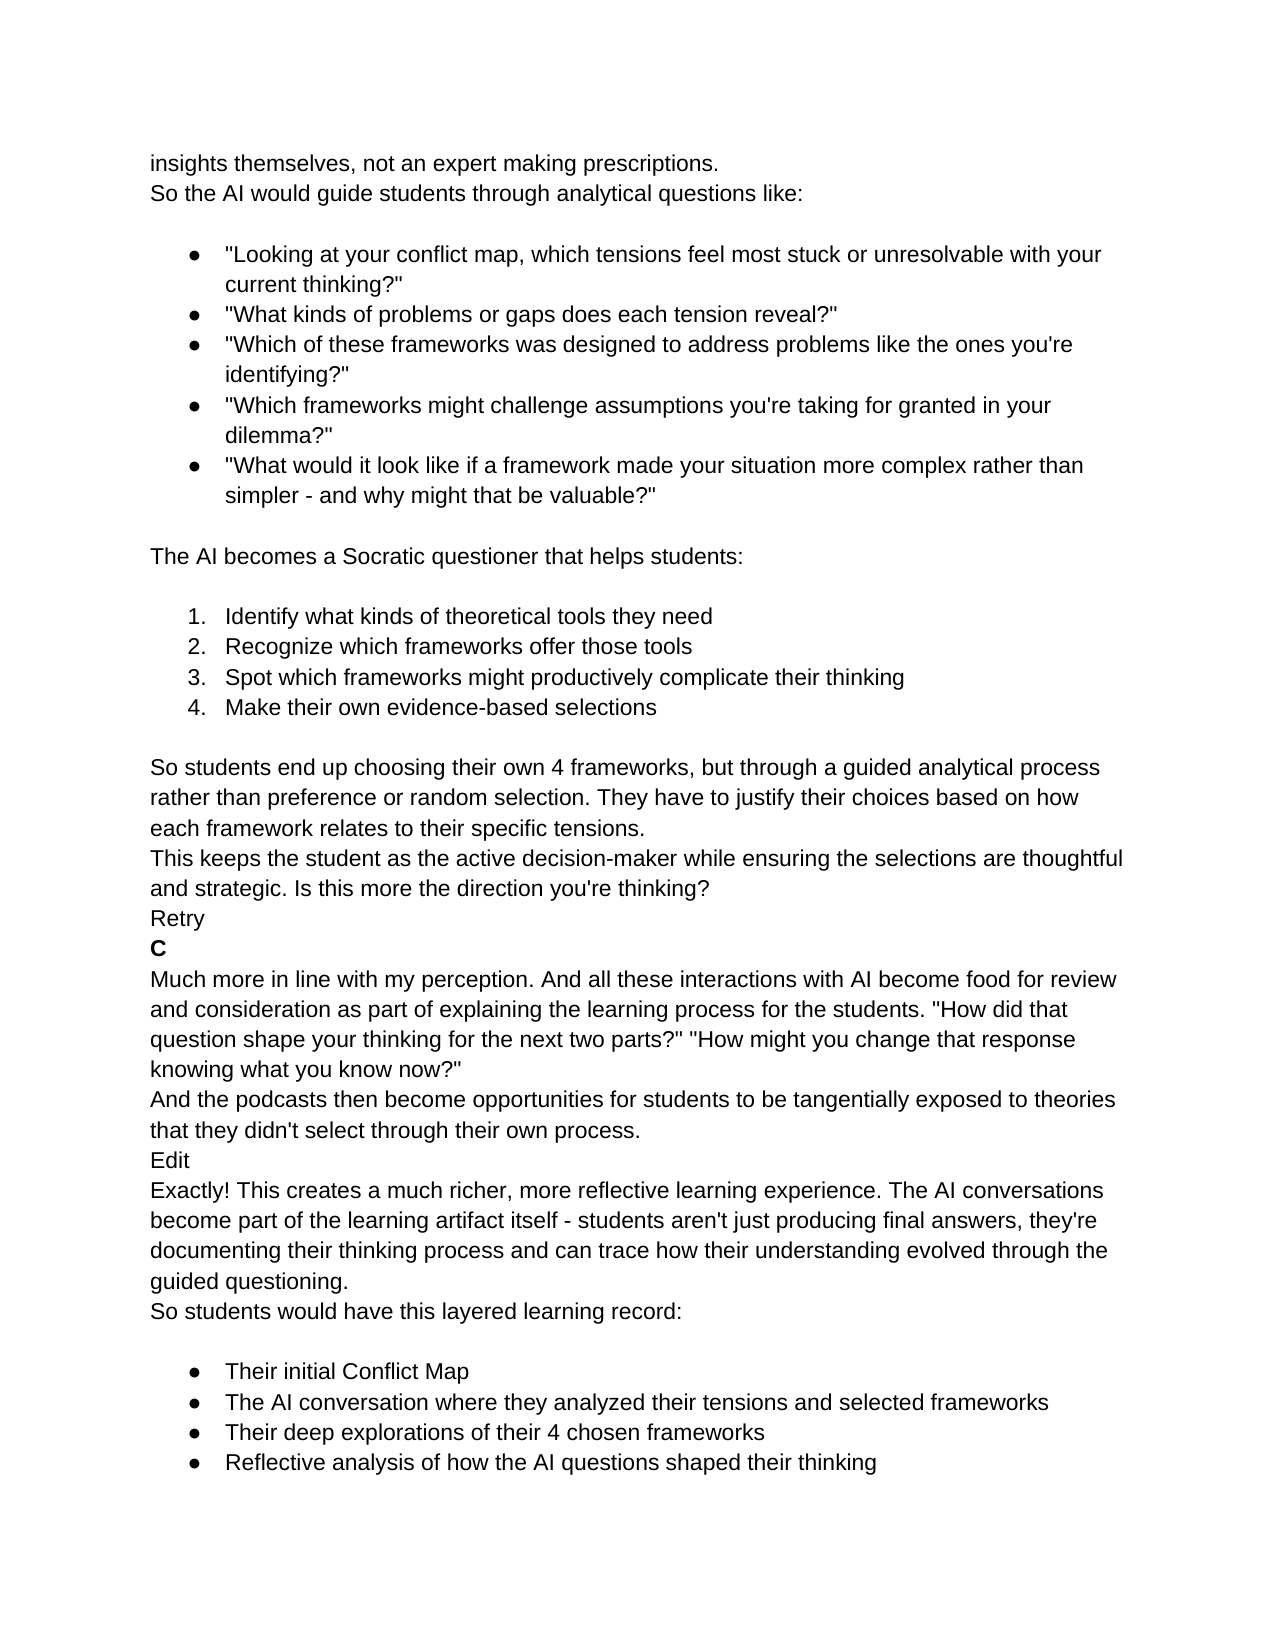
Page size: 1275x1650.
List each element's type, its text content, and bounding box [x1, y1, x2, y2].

list Reflective analysis of how the AI questions shaped their thinking [187, 1449, 1125, 1475]
list "Which frameworks might challenge assumptions you're taking for granted in your dilemma?" [187, 392, 1125, 448]
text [150, 150, 1125, 207]
list Make their own evidence-based selections [187, 694, 1125, 720]
list Their initial Conflict Map [187, 1358, 1125, 1385]
list Identify what kinds of theoretical tools they need [187, 603, 1125, 629]
list "What would it look like if a framework made your situation more complex rather than simpler - and why might that be valuable?" [187, 452, 1125, 509]
list "What kinds of problems or gaps does each tension reveal?" [187, 301, 1125, 327]
text So students end up choosing their own 4 frameworks, but through a guided analytical process rather than preference or random selection. They have to justify their choices based on how each framework relates to their specific tensions. This keeps the student as the active decision-maker while ensuring the selections are thoughtful and strategic. Is this more the direction you're thinking? Retry C Much more in line with my perception. And all these interactions with AI become food for review and consideration as part of explaining the learning process for the students. "How did that question shape your thinking for the next two parts?" "How might you change that response knowing what you know now?" And the podcasts then become opportunities for students to be tangentially exposed to theories that they didn't select through their own process. Edit Exactly! This creates a much richer, more reflective learning experience. The AI conversations become part of the learning artifact itself - students aren't just producing final answers, they're documenting their thinking process and can trace how their understanding evolved through the guided questioning. So students would have this layered learning record: [150, 754, 1125, 1324]
list Recognize which frameworks offer those tools [187, 633, 1125, 660]
list "Which of these frameworks was designed to address problems like the ones you're identifying?" [187, 331, 1125, 388]
text The AI becomes a Socratic questioner that helps students: [150, 543, 1125, 569]
list Their deep explorations of their 4 chosen frameworks [187, 1419, 1125, 1445]
list Spot which frameworks might productively complicate their thinking [187, 663, 1125, 690]
list The AI conversation where they analyzed their tensions and selected frameworks [187, 1388, 1125, 1415]
list "Looking at your conflict map, which tensions feel most stuck or unresolvable with your current thinking?" [187, 241, 1125, 297]
